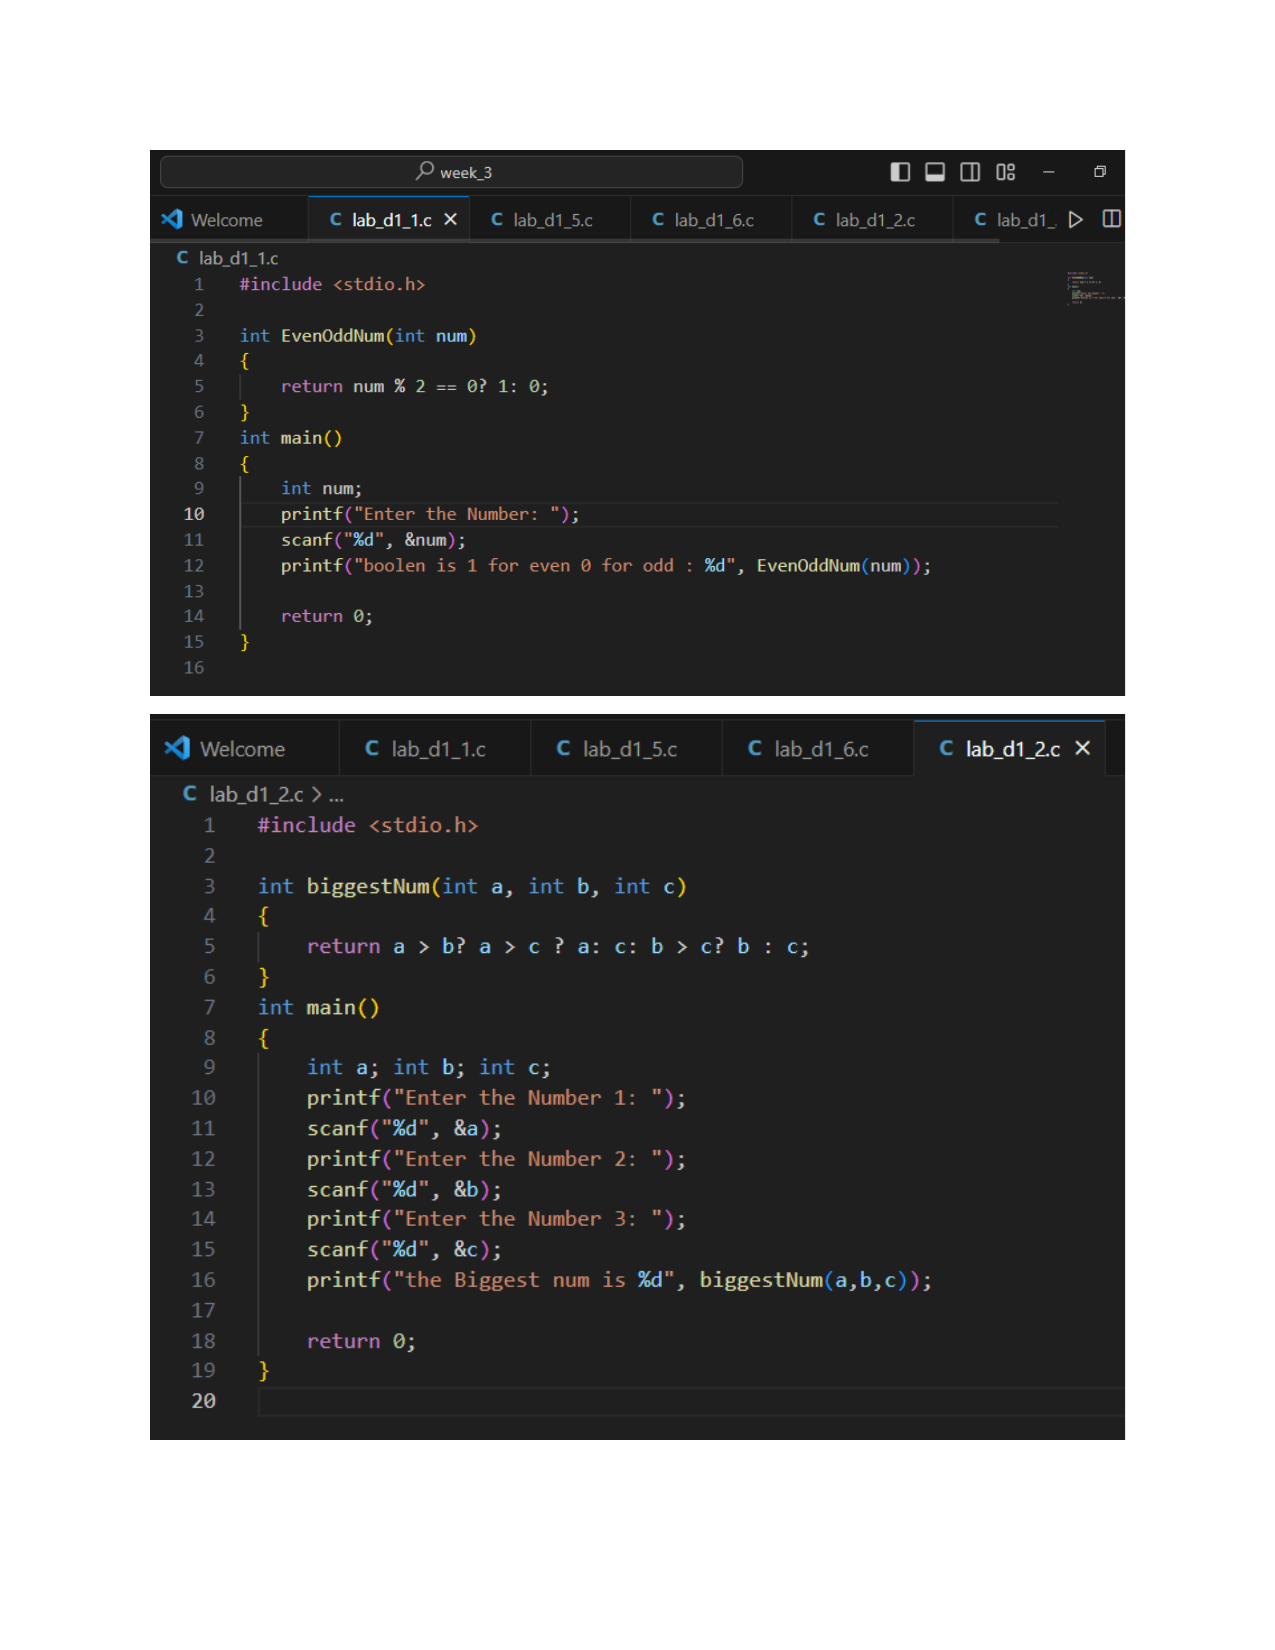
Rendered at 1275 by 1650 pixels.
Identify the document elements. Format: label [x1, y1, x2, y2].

picture [150, 714, 1125, 1440]
picture [150, 150, 1125, 696]
